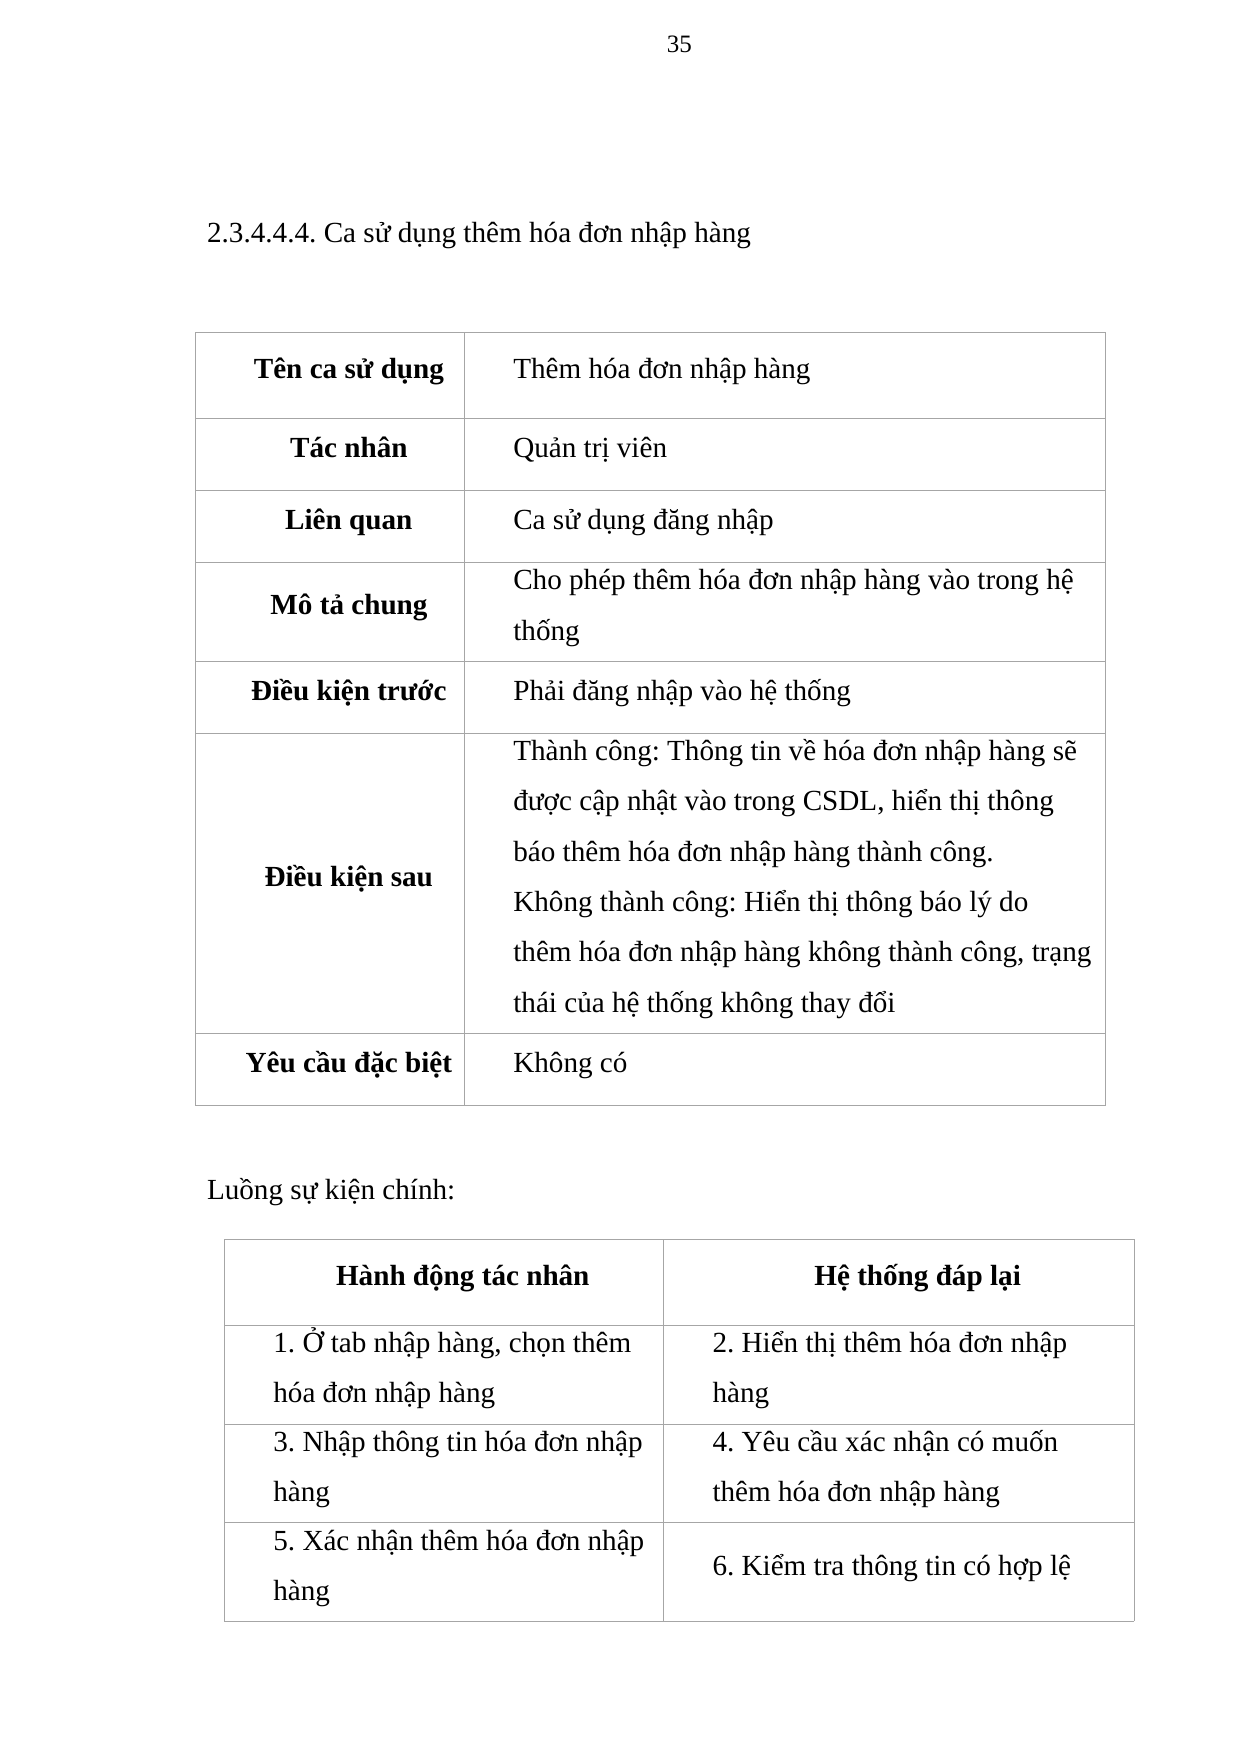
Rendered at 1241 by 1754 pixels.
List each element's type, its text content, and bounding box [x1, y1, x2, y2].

table_cell Điều kiện trước [196, 662, 464, 733]
table_cell 3. Nhập thông tin hóa đơn nhập hàng [225, 1425, 663, 1522]
table_cell Tác nhân [196, 419, 464, 490]
table_cell Mô tả chung [196, 563, 464, 661]
table_cell Yêu cầu đặc biệt [196, 1034, 464, 1104]
table_cell Phải đăng nhập vào hệ thống [465, 662, 1105, 733]
table_cell 6. Kiểm tra thông tin có hợp lệ [664, 1523, 1134, 1621]
table_header Tên ca sử dụng [196, 333, 464, 418]
table_cell Điều kiện sau [196, 734, 464, 1032]
table_cell 2. Hiển thị thêm hóa đơn nhập hàng [664, 1326, 1134, 1423]
table_cell 1. Ở tab nhập hàng, chọn thêm hóa đơn nhập hàng [225, 1326, 663, 1423]
table_cell Ca sử dụng đăng nhập [465, 491, 1105, 562]
table_cell Không có [465, 1034, 1105, 1104]
text Luồng sự kiện chính: [207, 1172, 1152, 1206]
table_cell Quản trị viên [465, 419, 1105, 490]
table_cell Cho phép thêm hóa đơn nhập hàng vào trong hệ thống [465, 563, 1105, 661]
table_cell Thành công: Thông tin về hóa đơn nhập hàng sẽ được cập nhật vào trong CSDL, hiển thị thông báo thêm hóa đơn nhập hàng thành công. Không thành công: Hiển thị thông báo lý do thêm hóa đơn nhập hàng không thành công, trạng thái của hệ thống không thay đổi [465, 734, 1105, 1032]
table_header Hành động tác nhân [225, 1240, 663, 1325]
table_header Thêm hóa đơn nhập hàng [465, 333, 1105, 418]
table_header Hệ thống đáp lại [664, 1240, 1134, 1325]
table_cell 5. Xác nhận thêm hóa đơn nhập hàng [225, 1523, 663, 1621]
table_cell Liên quan [196, 491, 464, 562]
table_cell 4. Yêu cầu xác nhận có muốn thêm hóa đơn nhập hàng [664, 1425, 1134, 1522]
subtitle 2.3.4.4.4. Ca sử dụng thêm hóa đơn nhập hàng [207, 215, 1152, 248]
